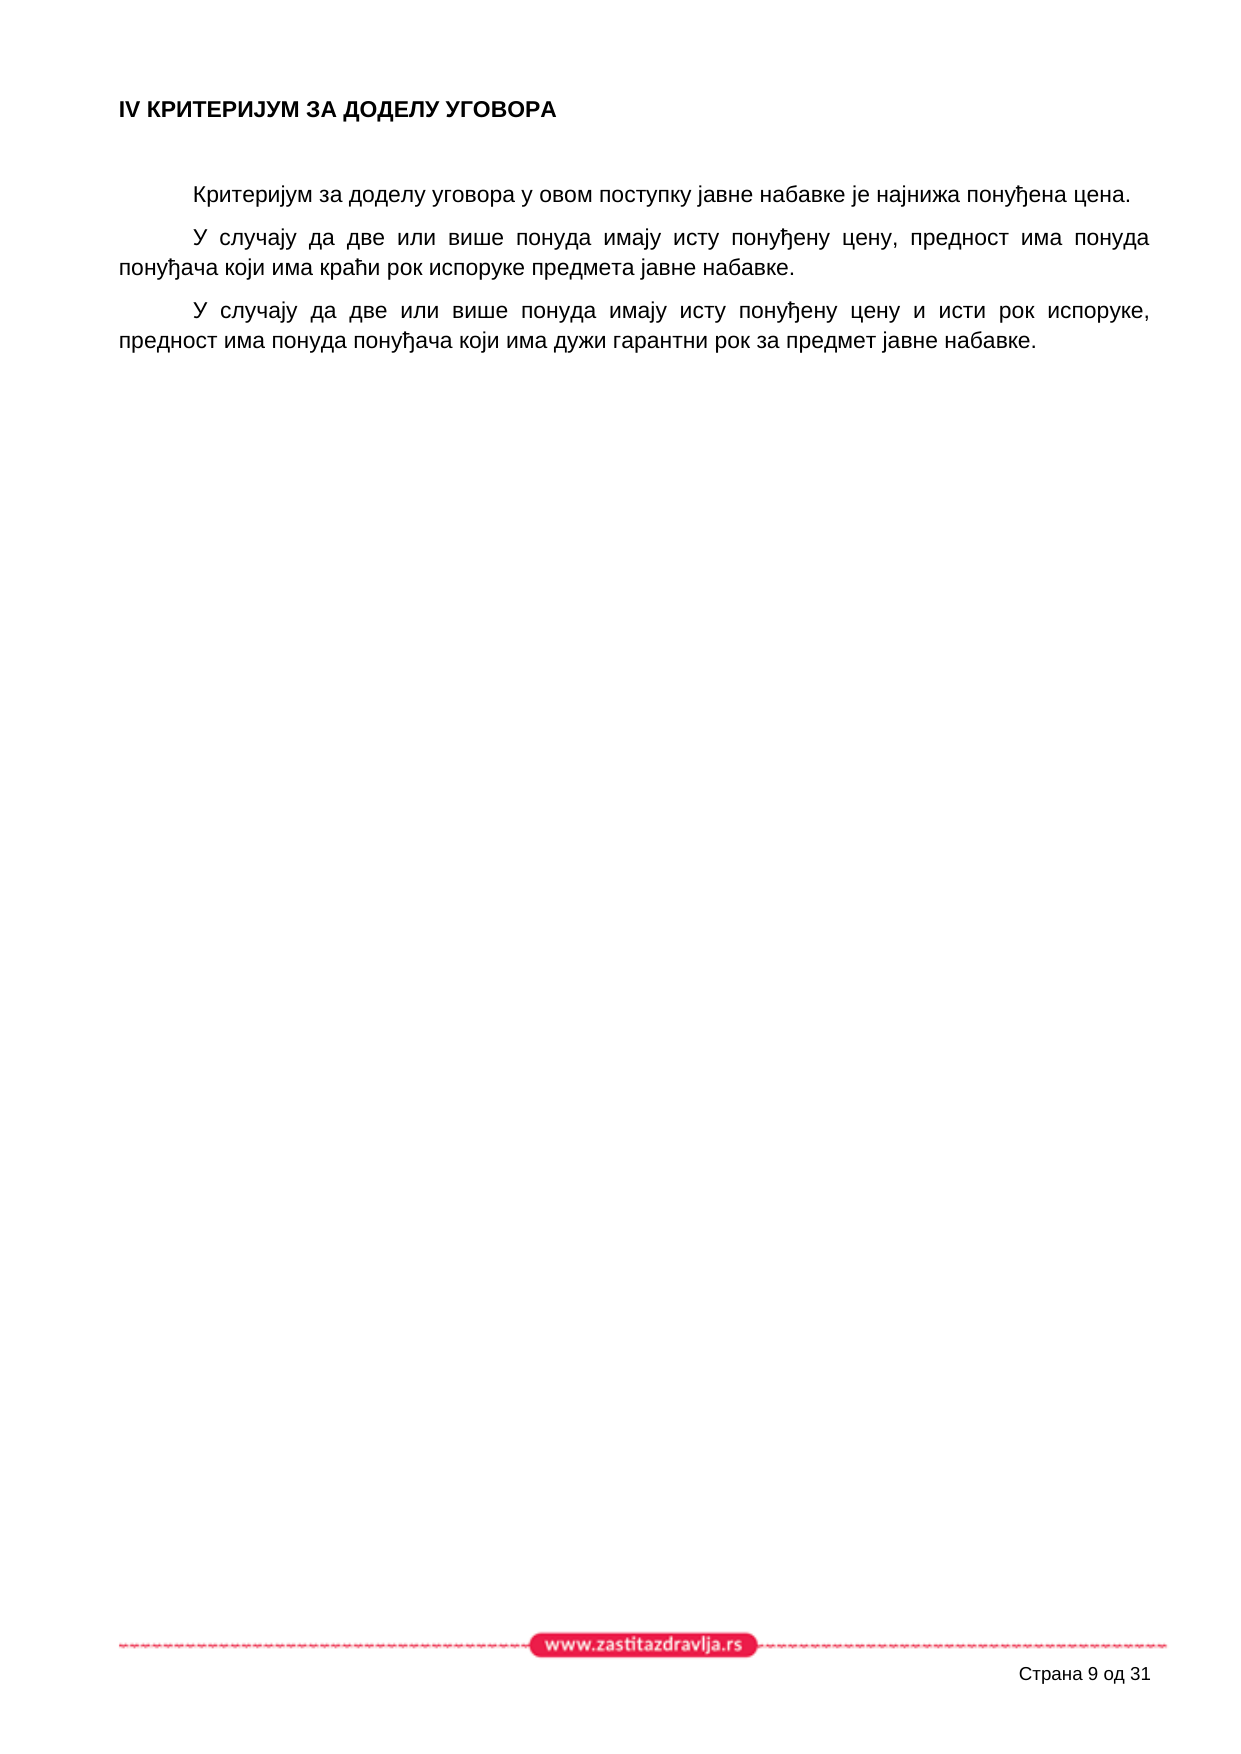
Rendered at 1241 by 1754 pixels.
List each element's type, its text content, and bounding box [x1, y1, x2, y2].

picture [118, 1627, 1169, 1663]
text IV КРИТЕРИЈУМ ЗА ДОДЕЛУ УГОВОРА [119, 96, 1151, 122]
text У случају да две или више понуда имају исту понуђену цену, предност има понуда понуђача који има краћи рок испоруке предмета јавне набавке. [119, 224, 1151, 281]
text У случају да две или више понуда имају исту понуђену цену и исти рок испоруке, предност има понуда понуђача који има дужи гарантни рок за предмет јавне набавке. [119, 297, 1151, 353]
text Критеријум за доделу уговора у овом поступку јавне набавке је најнижа понуђена цена. [119, 181, 1151, 208]
